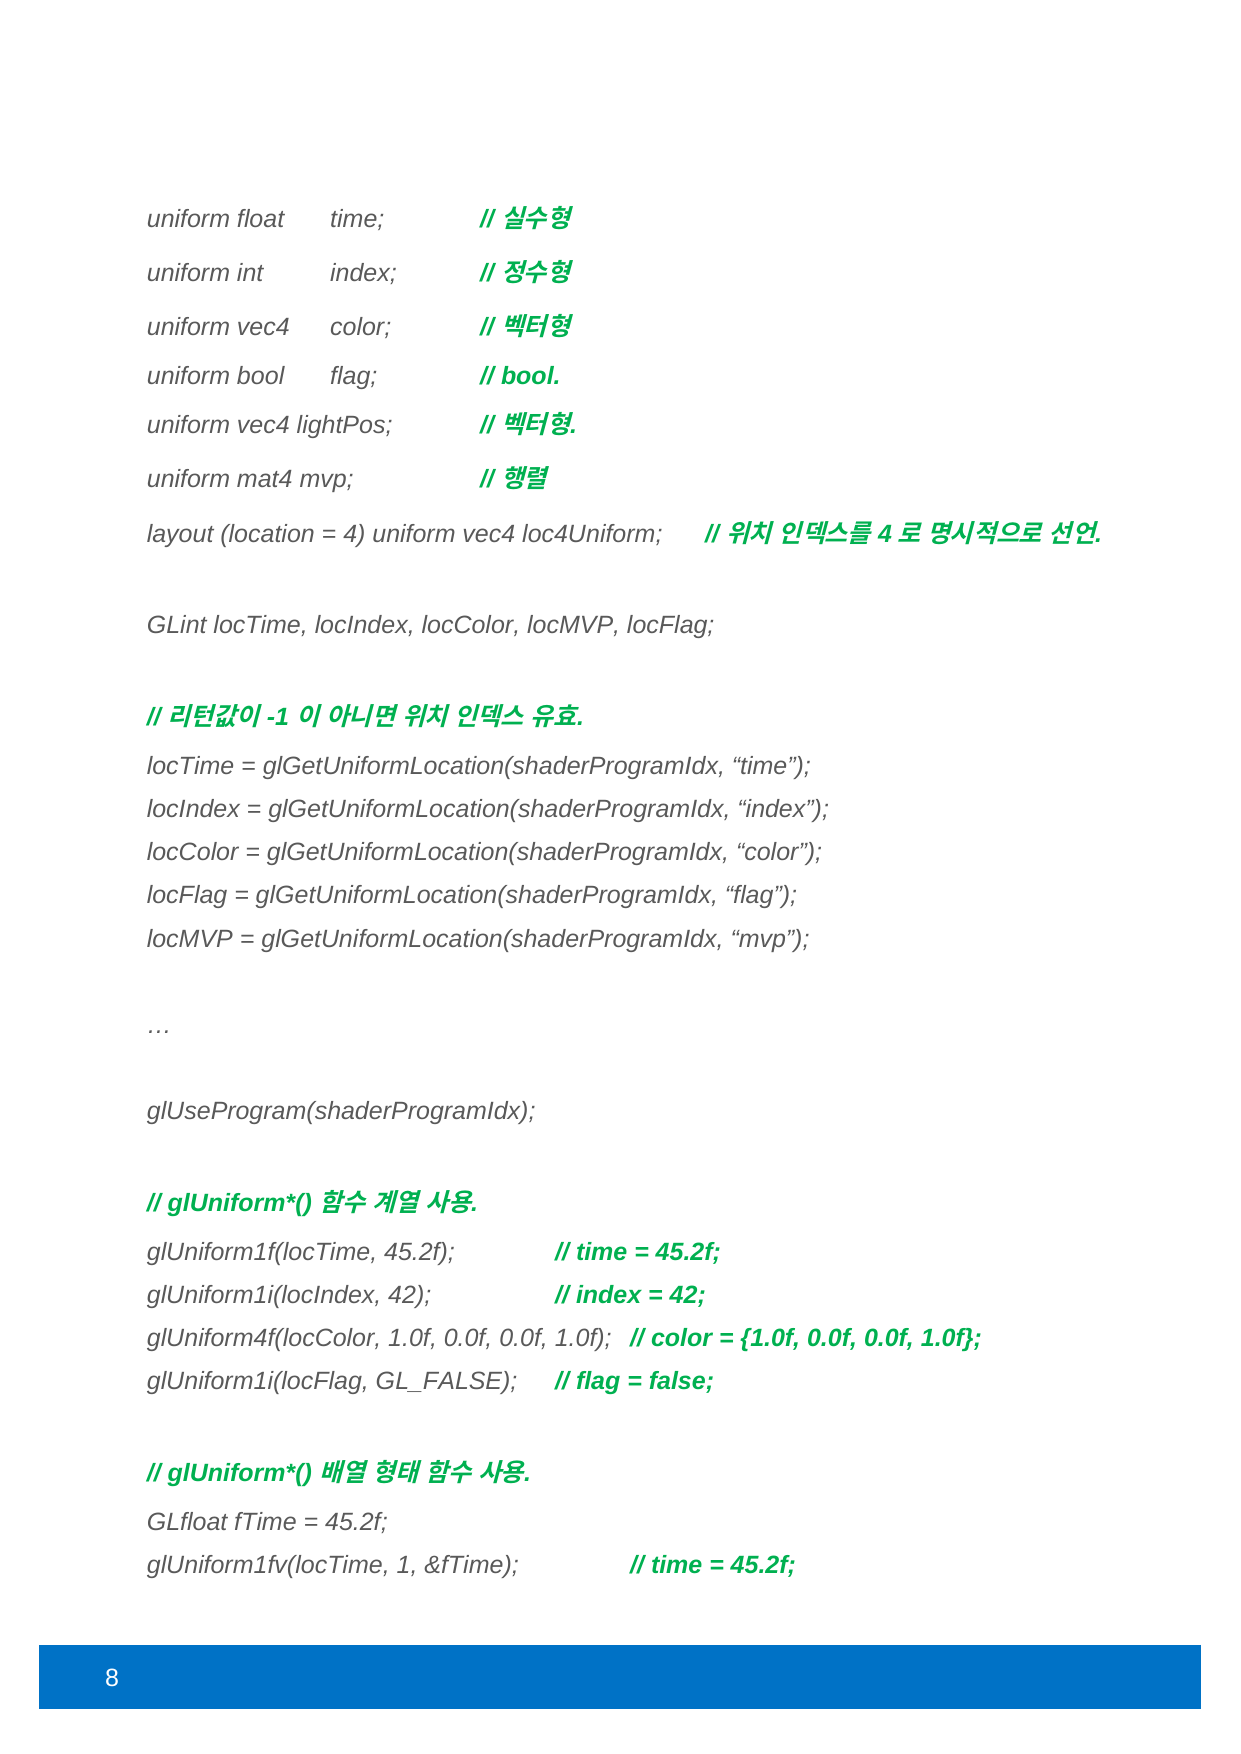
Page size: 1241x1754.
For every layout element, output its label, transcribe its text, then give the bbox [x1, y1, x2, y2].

list layout (location = 4) uniform vec4 loc4Uniform; // 위치 인덱스를 4로 명시적으로 선언. [147, 513, 1135, 549]
list glUniform1f(locTime, 45.2f); // time = 45.2f; [147, 1237, 1135, 1266]
list uniform float time; // 실수형 [147, 198, 1135, 234]
list locTime = glGetUniformLocation(shaderProgramIdx, “time”); [147, 751, 1135, 780]
list locMVP = glGetUniformLocation(shaderProgramIdx, “mvp”); [147, 924, 1135, 952]
list GLint locTime, locIndex, locColor, locMVP, locFlag; [147, 611, 1135, 639]
list uniform mat4 mvp; // 행렬 [147, 459, 1135, 495]
list locIndex = glGetUniformLocation(shaderProgramIdx, “index”); [147, 794, 1135, 823]
list // glUniform*() 배열 형태 함수 사용. [147, 1452, 1135, 1489]
list GLfloat fTime = 45.2f; [147, 1507, 1135, 1536]
list … [147, 1010, 1135, 1039]
list uniform bool flag; // bool. [147, 361, 1135, 390]
list uniform vec4 lightPos; // 벡터형. [147, 404, 1135, 441]
list locColor = glGetUniformLocation(shaderProgramIdx, “color”); [147, 837, 1135, 866]
list glUniform1i(locFlag, GL_FALSE); // flag = false; [147, 1366, 1135, 1395]
list locFlag = glGetUniformLocation(shaderProgramIdx, “flag”); [147, 881, 1135, 909]
list glUniform1fv(locTime, 1, &fTime); // time = 45.2f; [147, 1550, 1135, 1579]
list glUniform1i(locIndex, 42); // index = 42; [147, 1280, 1135, 1309]
list // glUniform*() 함수 계열 사용. [147, 1182, 1135, 1219]
list // 리턴값이 -1 이 아니면 위치 인덱스 유효. [147, 697, 1135, 733]
list glUseProgram(shaderProgramIdx); [147, 1096, 1135, 1125]
list uniform int index; // 정수형 [147, 252, 1135, 289]
list uniform vec4 color; // 벡터형 [147, 307, 1135, 343]
list glUniform4f(locColor, 1.0f, 0.0f, 0.0f, 1.0f); // color = {1.0f, 0.0f, 0.0f, 1.0f}; [147, 1323, 1135, 1352]
